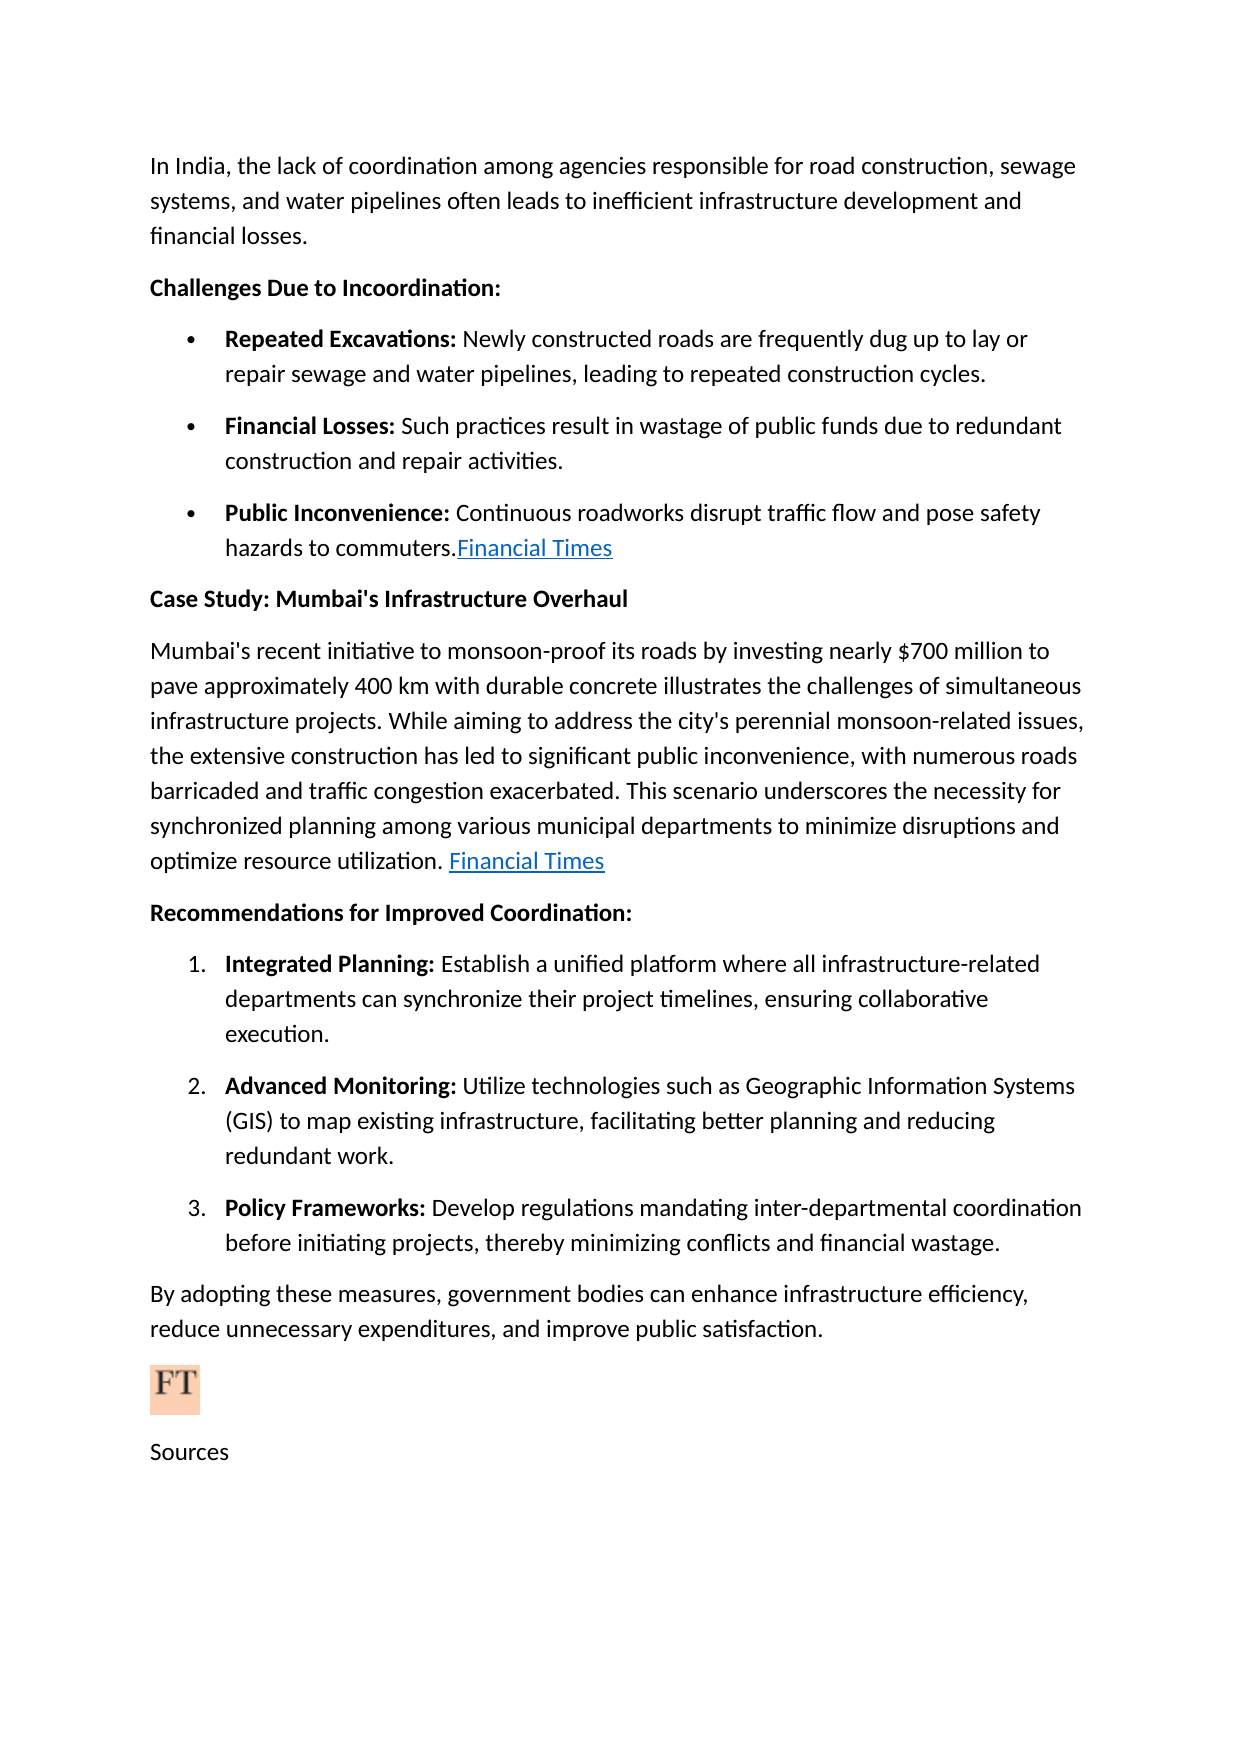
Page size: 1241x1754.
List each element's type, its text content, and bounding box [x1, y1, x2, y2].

picture [150, 1365, 200, 1415]
text Sources [150, 1436, 1090, 1467]
list Advanced Monitoring: Utilize technologies such as Geographic Information Systems (GIS) to map existing infrastructure, facilitating better planning and reducing redundant work.​ [187, 1070, 1090, 1171]
list Policy Frameworks: Develop regulations mandating inter-departmental coordination before initiating projects, thereby minimizing conflicts and financial wastage.​ [187, 1192, 1090, 1257]
text ​In India, the lack of coordination among agencies responsible for road construction, sewage systems, and water pipelines often leads to inefficient infrastructure development and financial losses.​ [150, 150, 1090, 251]
text Challenges Due to Incoordination: [150, 272, 1090, 302]
text By adopting these measures, government bodies can enhance infrastructure efficiency, reduce unnecessary expenditures, and improve public satisfaction.​ [150, 1278, 1090, 1344]
list Public Inconvenience: Continuous roadworks disrupt traffic flow and pose safety hazards to commuters.​Financial Times [187, 497, 1090, 562]
text Recommendations for Improved Coordination: [150, 897, 1090, 927]
list Integrated Planning: Establish a unified platform where all infrastructure-related departments can synchronize their project timelines, ensuring collaborative execution.​ [187, 948, 1090, 1049]
list Repeated Excavations: Newly constructed roads are frequently dug up to lay or repair sewage and water pipelines, leading to repeated construction cycles.​ [187, 323, 1090, 389]
text Case Study: Mumbai's Infrastructure Overhaul [150, 583, 1090, 614]
text Mumbai's recent initiative to monsoon-proof its roads by investing nearly $700 million to pave approximately 400 km with durable concrete illustrates the challenges of simultaneous infrastructure projects. While aiming to address the city's perennial monsoon-related issues, the extensive construction has led to significant public inconvenience, with numerous roads barricaded and traffic congestion exacerbated. This scenario underscores the necessity for synchronized planning among various municipal departments to minimize disruptions and optimize resource utilization. ​Financial Times [150, 635, 1090, 876]
list Financial Losses: Such practices result in wastage of public funds due to redundant construction and repair activities.​ [187, 410, 1090, 476]
